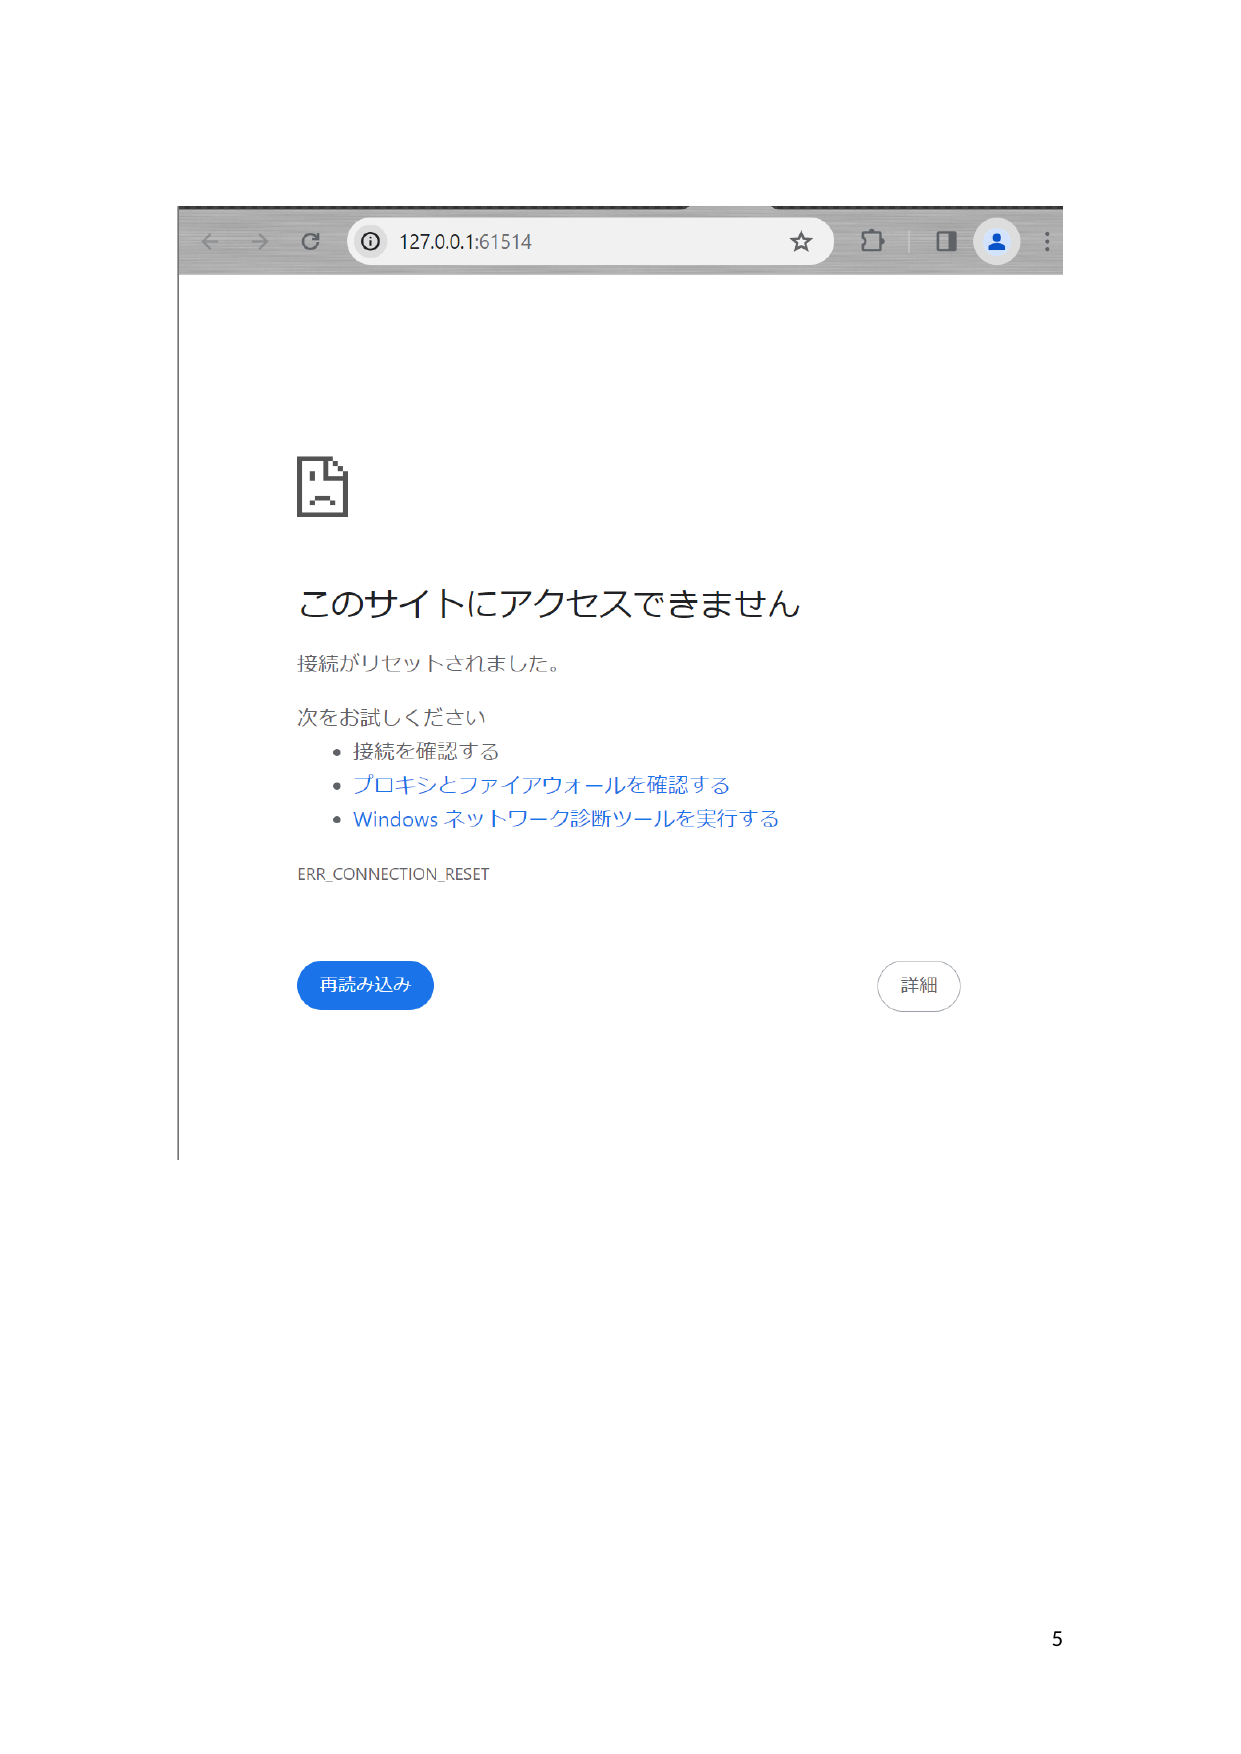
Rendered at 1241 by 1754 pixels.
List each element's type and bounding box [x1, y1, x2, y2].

picture [177, 206, 1063, 1160]
